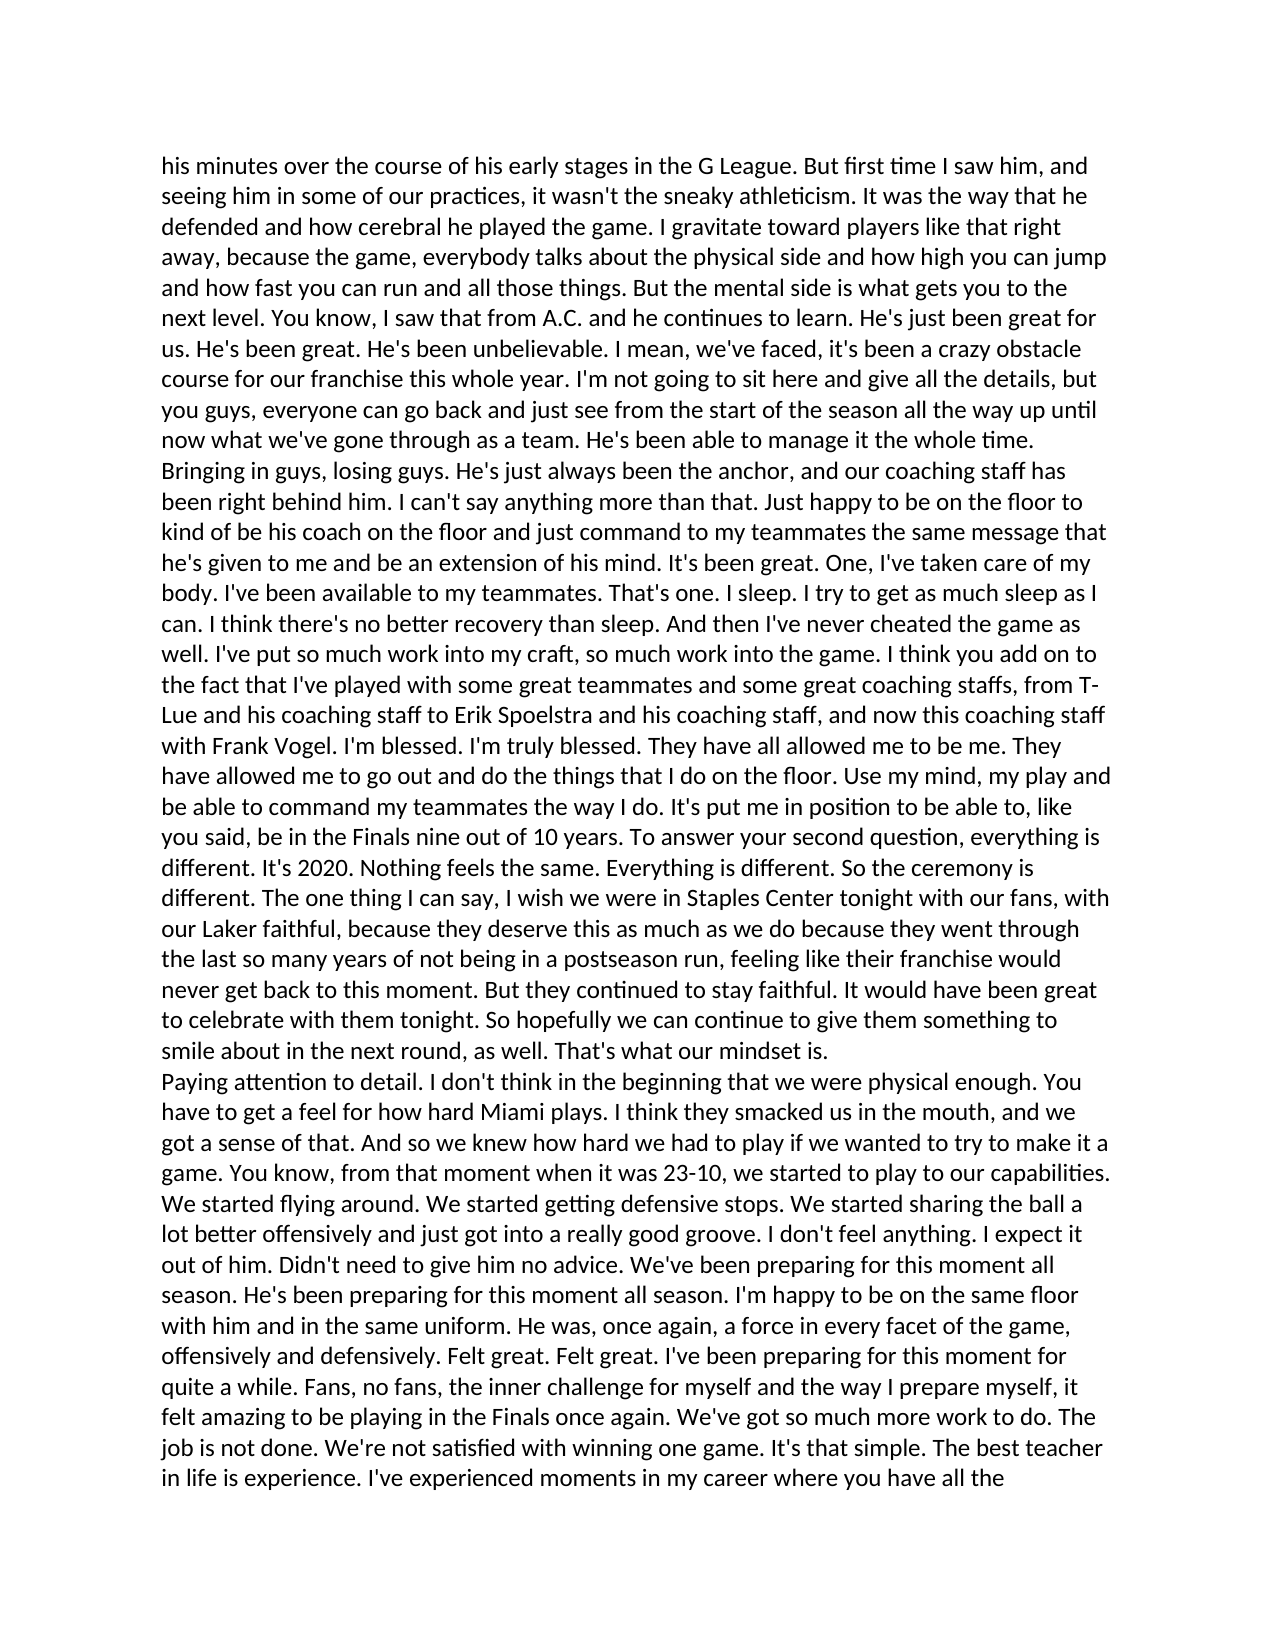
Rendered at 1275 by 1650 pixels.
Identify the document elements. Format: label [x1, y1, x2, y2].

table_cell [150, 1066, 1125, 1493]
table_cell [150, 150, 1125, 1066]
